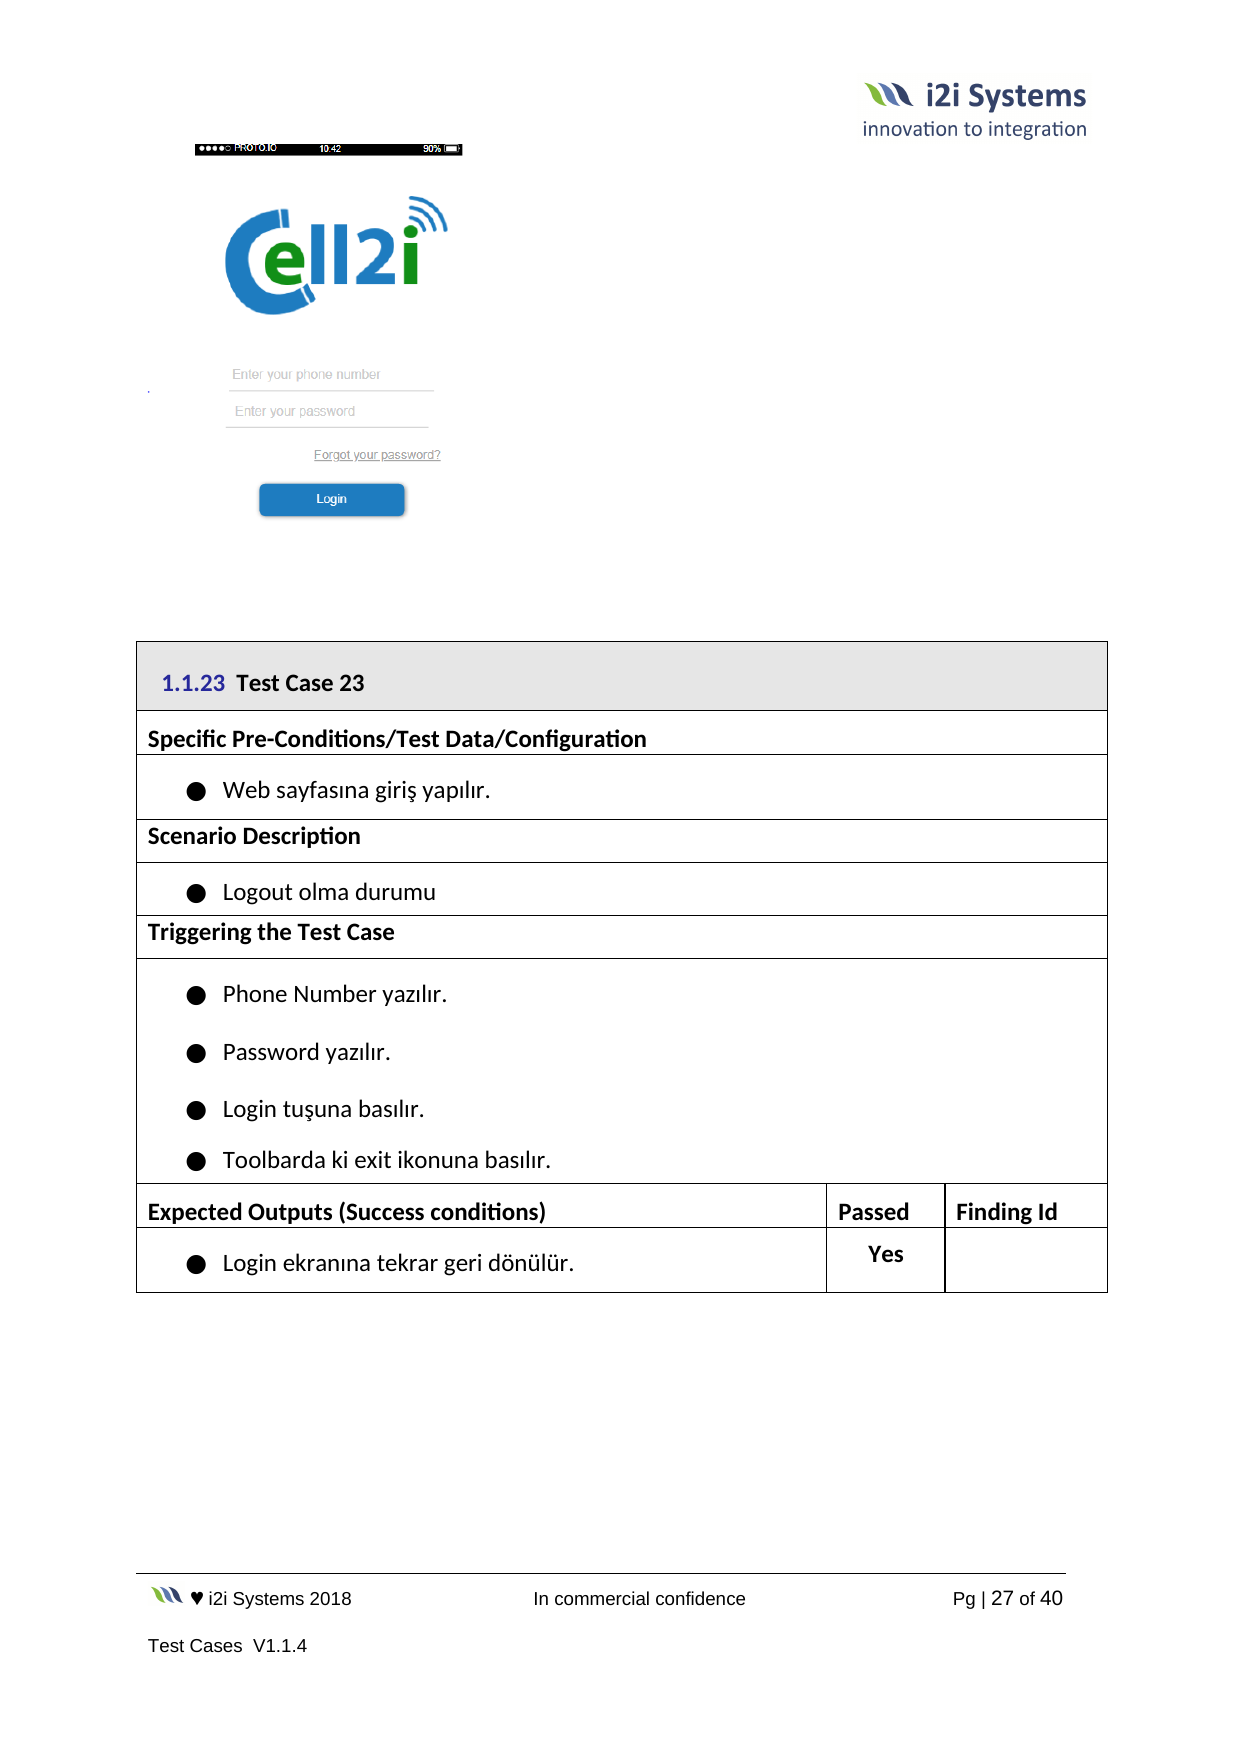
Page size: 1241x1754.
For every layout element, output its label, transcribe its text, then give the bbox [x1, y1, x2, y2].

table_cell Login ekranına tekrar geri dönülür. [137, 1228, 826, 1292]
table_cell Passed [827, 1184, 944, 1227]
table_cell Specific Pre-Conditions/Test Data/Configuration [137, 711, 1107, 754]
picture [147, 1581, 186, 1606]
table_cell Expected Outputs (Success conditions) [137, 1184, 826, 1227]
table_header Test Case 23 [137, 642, 1107, 710]
table_cell Web sayfasına giriş yapılır. [137, 755, 1107, 819]
table_cell Phone Number yazılır. Password yazılır. Login tuşuna basılır. Toolbarda ki exit ikonuna basılır. [137, 959, 1107, 1183]
table_cell Finding Id [946, 1184, 1107, 1227]
picture [856, 73, 1093, 144]
table_cell Yes [827, 1228, 944, 1292]
table_cell Logout olma durumu [137, 863, 1107, 914]
table_cell [946, 1228, 1107, 1292]
picture [147, 144, 463, 586]
table_cell Scenario Description [137, 820, 1107, 862]
table_cell Triggering the Test Case [137, 916, 1107, 958]
